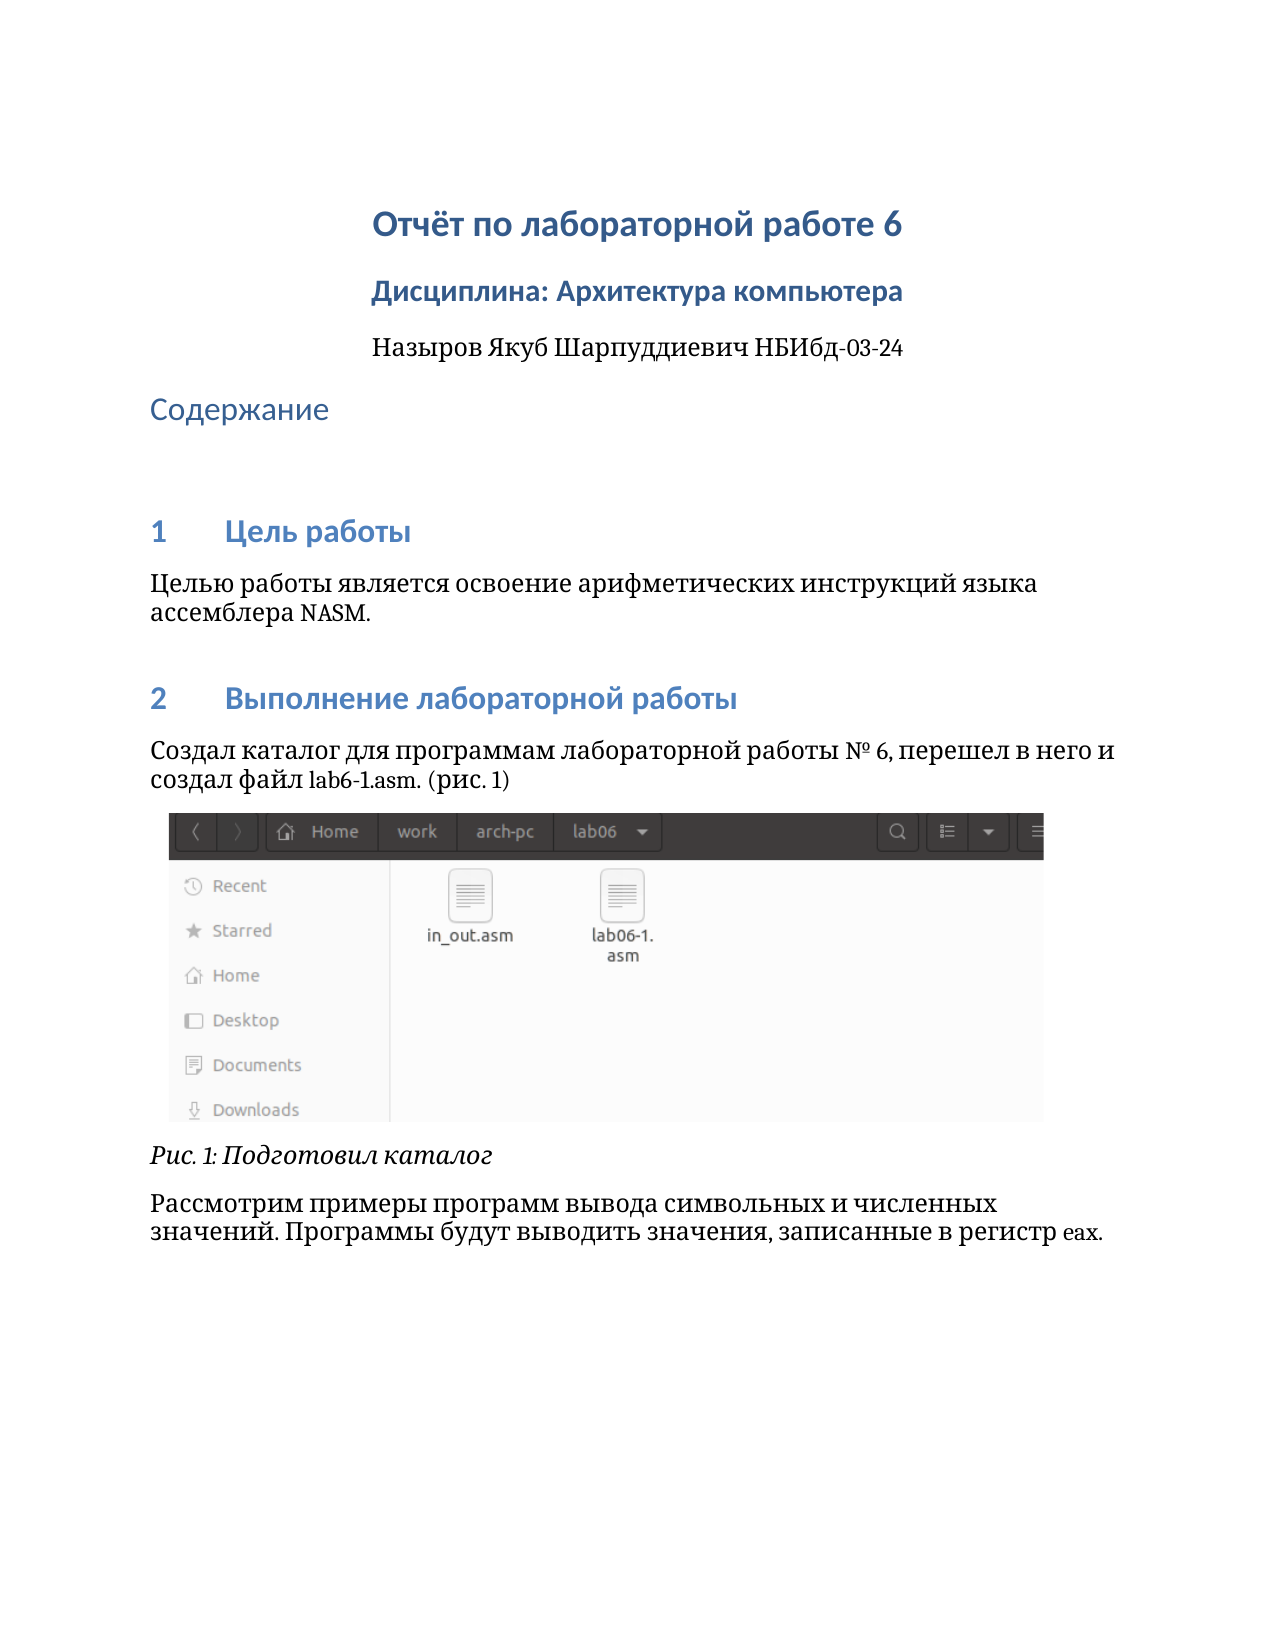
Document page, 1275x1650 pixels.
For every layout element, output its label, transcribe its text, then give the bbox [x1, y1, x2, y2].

text Целью работы является освоение арифметических инструкций языка ассемблера NASM. [150, 570, 1125, 627]
subtitle 2 Выполнение лабораторной работы [150, 677, 1125, 718]
text Назыров Якуб Шарпуддиевич НБИбд-03-24 [150, 334, 1125, 363]
text Рассмотрим примеры программ вывода символьных и численных значений. Программы будут выводить значения, записанные в регистр eax. [150, 1189, 1125, 1247]
subtitle 1 Цель работы [150, 510, 1125, 551]
text Рис. 1: Подготовил каталог [150, 1142, 1125, 1171]
text Создал каталог для программам лабораторной работы № 6, перешел в него и создал файл lab6-1.asm. (рис. 1) [150, 737, 1125, 794]
subtitle Дисциплина: Архитектура компьютера [150, 271, 1125, 309]
title Отчёт по лабораторной работе 6 [150, 200, 1125, 246]
picture [168, 813, 1044, 1122]
